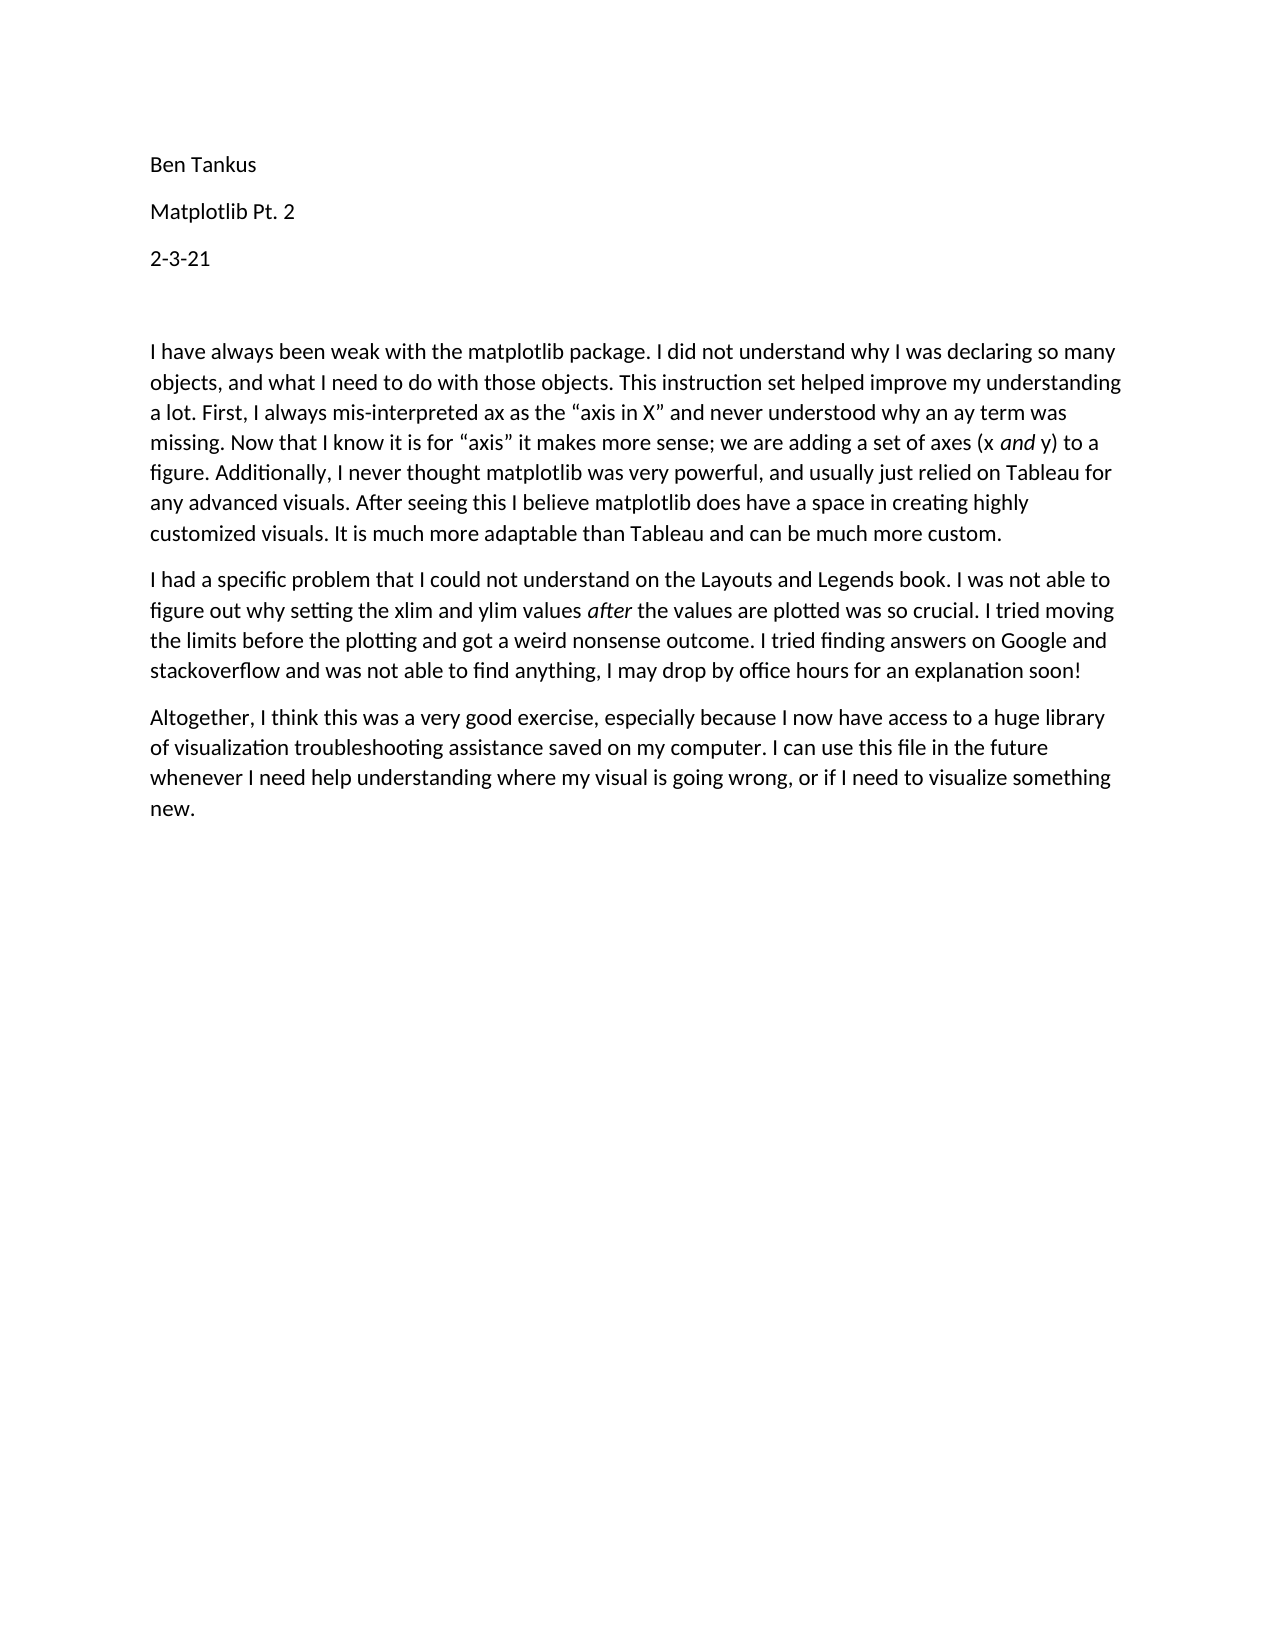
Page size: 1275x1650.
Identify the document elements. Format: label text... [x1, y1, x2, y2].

text I had a specific problem that I could not understand on the Layouts and Legends book. I was not able to figure out why setting the xlim and ylim values after the values are plotted was so crucial. I tried moving the limits before the plotting and got a weird nonsense outcome. I tried finding answers on Google and stackoverflow and was not able to find anything, I may drop by office hours for an explanation soon! [150, 566, 1125, 684]
text I have always been weak with the matplotlib package. I did not understand why I was declaring so many objects, and what I need to do with those objects. This instruction set helped improve my understanding a lot. First, I always mis-interpreted ax as the “axis in X” and never understood why an ay term was missing. Now that I know it is for “axis” it makes more sense; we are adding a set of axes (x and y) to a figure. Additionally, I never thought matplotlib was very powerful, and usually just relied on Tableau for any advanced visuals. After seeing this I believe matplotlib does have a space in creating highly customized visuals. It is much more adaptable than Tableau and can be much more custom. [150, 337, 1125, 547]
text 2-3-21 [150, 244, 1125, 272]
text Matplotlib Pt. 2 [150, 197, 1125, 225]
text Altogether, I think this was a very good exercise, especially because I now have access to a huge library of visualization troubleshooting assistance saved on my computer. I can use this file in the future whenever I need help understanding where my visual is going wrong, or if I need to visualize something new. [150, 703, 1125, 822]
text Ben Tankus [150, 150, 1125, 178]
